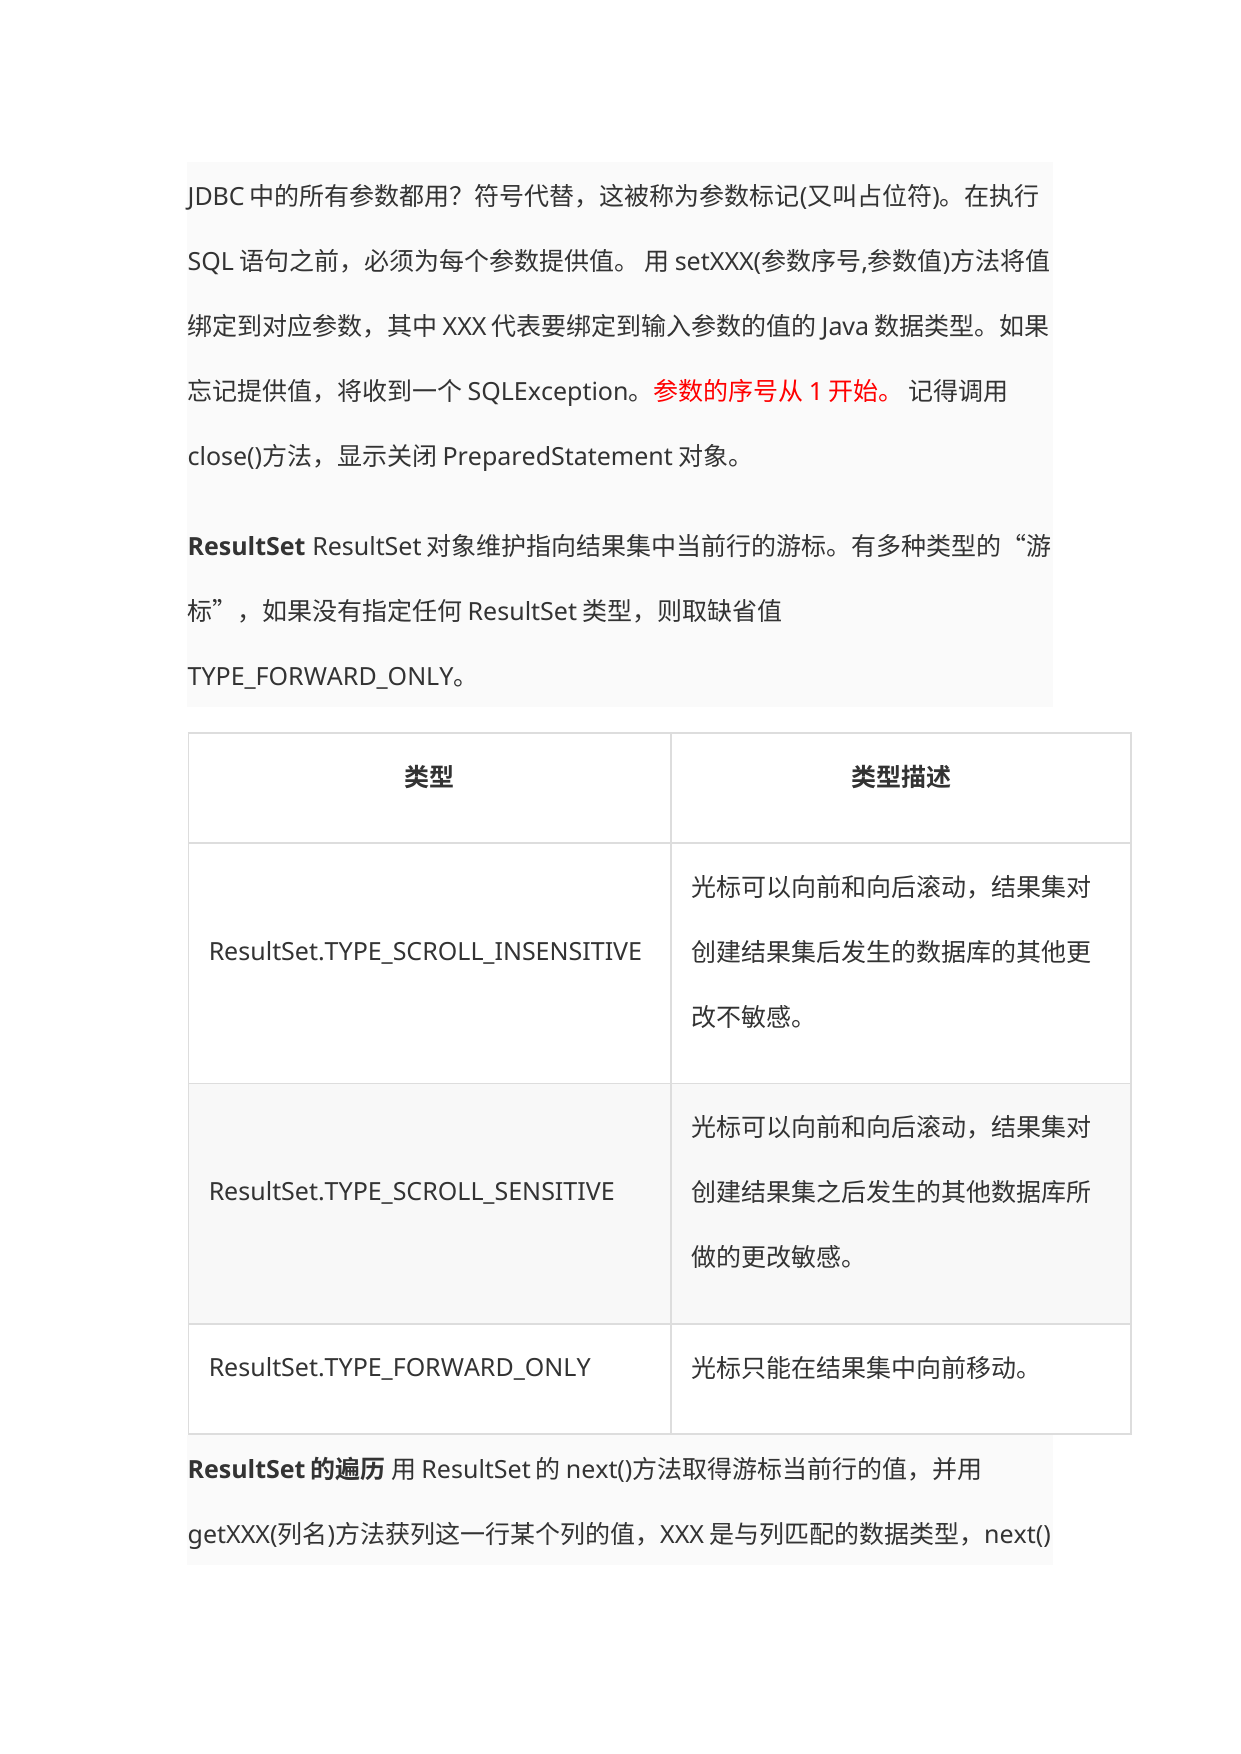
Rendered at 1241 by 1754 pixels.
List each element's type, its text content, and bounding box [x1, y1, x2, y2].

table_cell 光标可以向前和向后滚动，结果集对创建结果集之后发生的其他数据库所做的更改敏感。 [672, 1084, 1130, 1323]
table_cell ResultSet.TYPE_SCROLL_INSENSITIVE [189, 844, 670, 1083]
table_header 类型 [189, 734, 670, 842]
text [187, 1435, 1053, 1565]
table_cell ResultSet.TYPE_FORWARD_ONLY [189, 1325, 670, 1433]
text JDBC中的所有参数都用？符号代替，这被称为参数标记(又叫占位符)。在执行SQL语句之前，必须为每个参数提供值。 用setXXX(参数序号,参数值)方法将值绑定到对应参数，其中XXX代表要绑定到输入参数的值的Java数据类型。如果忘记提供值，将收到一个SQLException。参数的序号从1开始。 记得调用close()方法，显示关闭PreparedStatement对象。 [187, 162, 1053, 487]
table_cell ResultSet.TYPE_SCROLL_SENSITIVE [189, 1084, 670, 1323]
text ResultSet ResultSet对象维护指向结果集中当前行的游标。有多种类型的“游标”，如果没有指定任何ResultSet类型，则取缺省值TYPE_FORWARD_ONLY。 [187, 512, 1053, 707]
table_cell 光标可以向前和向后滚动，结果集对创建结果集后发生的数据库的其他更改不敏感。 [672, 844, 1130, 1083]
table_header 类型描述 [672, 734, 1130, 842]
table_cell 光标只能在结果集中向前移动。 [672, 1325, 1130, 1433]
